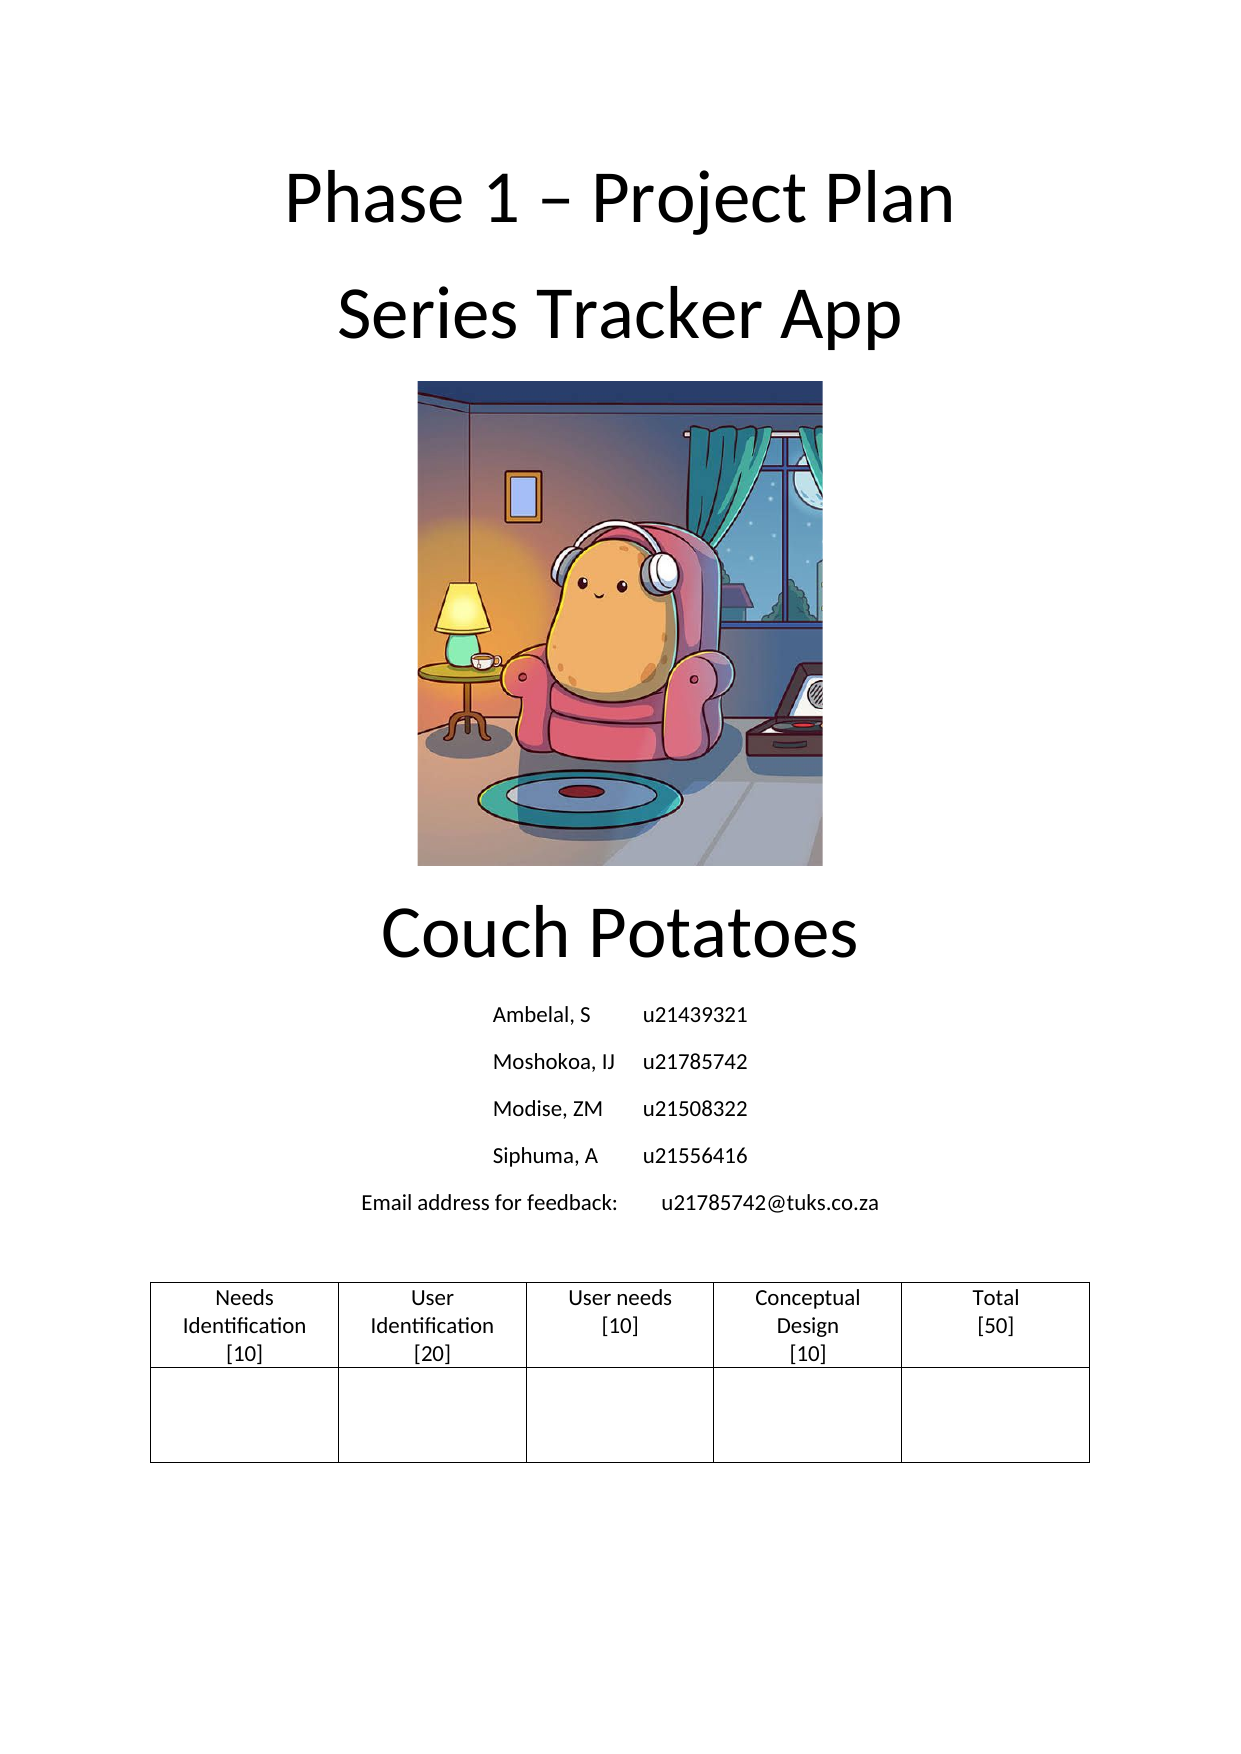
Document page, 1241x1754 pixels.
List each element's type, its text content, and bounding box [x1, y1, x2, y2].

table_cell [714, 1368, 901, 1462]
table_cell [902, 1368, 1089, 1462]
text Moshokoa, IJ u21785742 [150, 1047, 1090, 1075]
table_header User Identification [20] [339, 1283, 526, 1367]
text Email address for feedback: u21785742@tuks.co.za [150, 1188, 1090, 1216]
table_header Total [50] [902, 1283, 1089, 1367]
text Ambelal, S u21439321 [150, 1000, 1090, 1028]
table_cell [151, 1368, 338, 1462]
table_header User needs [10] [527, 1283, 713, 1367]
table_cell [339, 1368, 526, 1462]
text Couch Potatoes [150, 885, 1090, 976]
table_cell [527, 1368, 713, 1462]
table_header Conceptual Design [10] [714, 1283, 901, 1367]
text Siphuma, A u21556416 [150, 1141, 1090, 1169]
text Phase 1 – Project Plan [150, 150, 1090, 242]
picture [417, 381, 823, 866]
table_header Needs Identification [10] [151, 1283, 338, 1367]
text Series Tracker App [150, 266, 1090, 357]
text Modise, ZM u21508322 [150, 1094, 1090, 1122]
